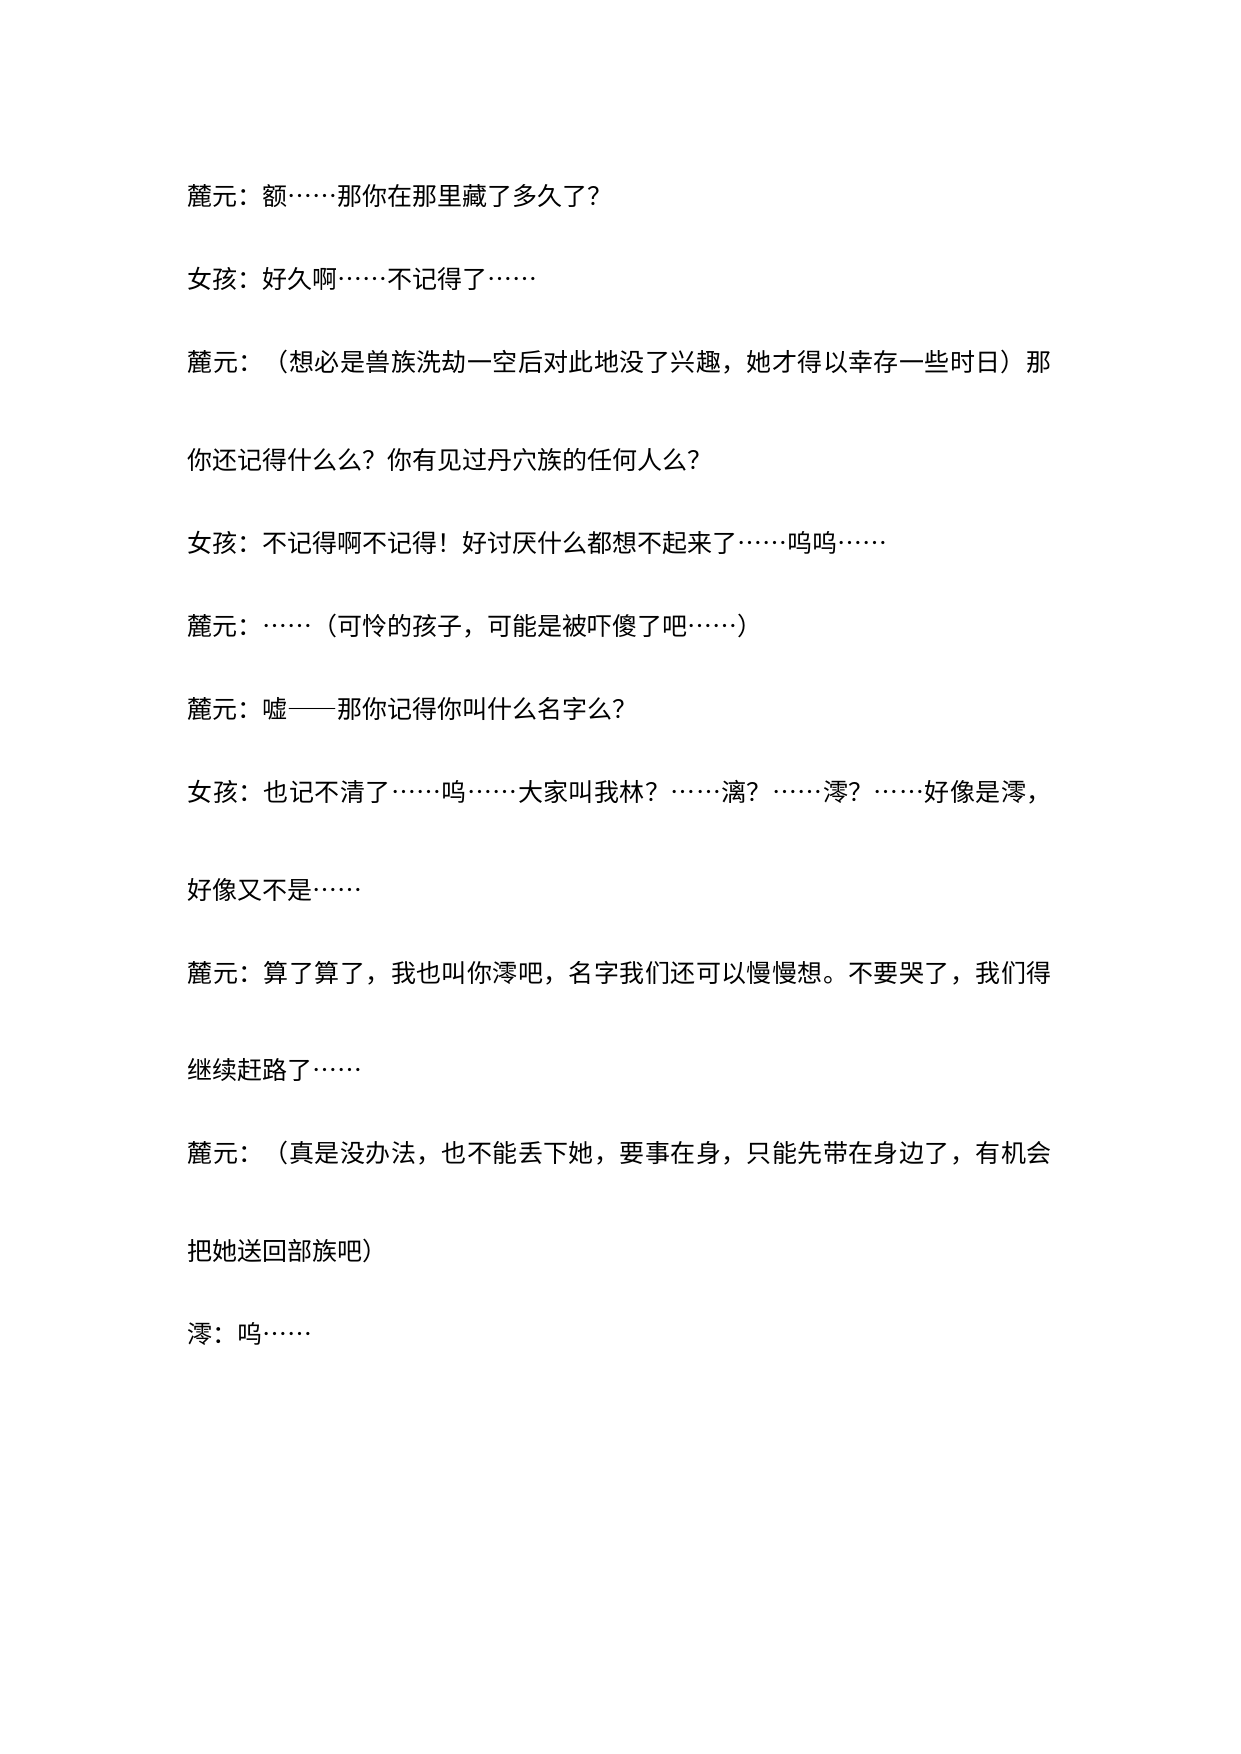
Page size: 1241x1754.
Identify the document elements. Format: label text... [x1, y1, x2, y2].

text 麓元：（真是没办法，也不能丢下她，要事在身，只能先带在身边了，有机会把她送回部族吧） [187, 1119, 1053, 1282]
text 麓元：嘘——那你记得你叫什么名字么？ [187, 675, 1053, 740]
text 麓元：……（可怜的孩子，可能是被吓傻了吧……） [187, 592, 1053, 657]
text 女孩：不记得啊不记得！好讨厌什么都想不起来了……呜呜…… [187, 509, 1053, 574]
text 麓元：（想必是兽族洗劫一空后对此地没了兴趣，她才得以幸存一些时日）那你还记得什么么？你有见过丹穴族的任何人么？ [187, 328, 1053, 491]
text 麓元：额……那你在那里藏了多久了？ [187, 162, 1053, 227]
text 麓元：算了算了，我也叫你澪吧，名字我们还可以慢慢想。不要哭了，我们得继续赶路了…… [187, 939, 1053, 1101]
text 澪：呜…… [187, 1300, 1053, 1365]
text 女孩：也记不清了……呜……大家叫我林？……漓？……澪？……好像是澪，好像又不是…… [187, 758, 1053, 921]
text 女孩：好久啊……不记得了…… [187, 245, 1053, 310]
